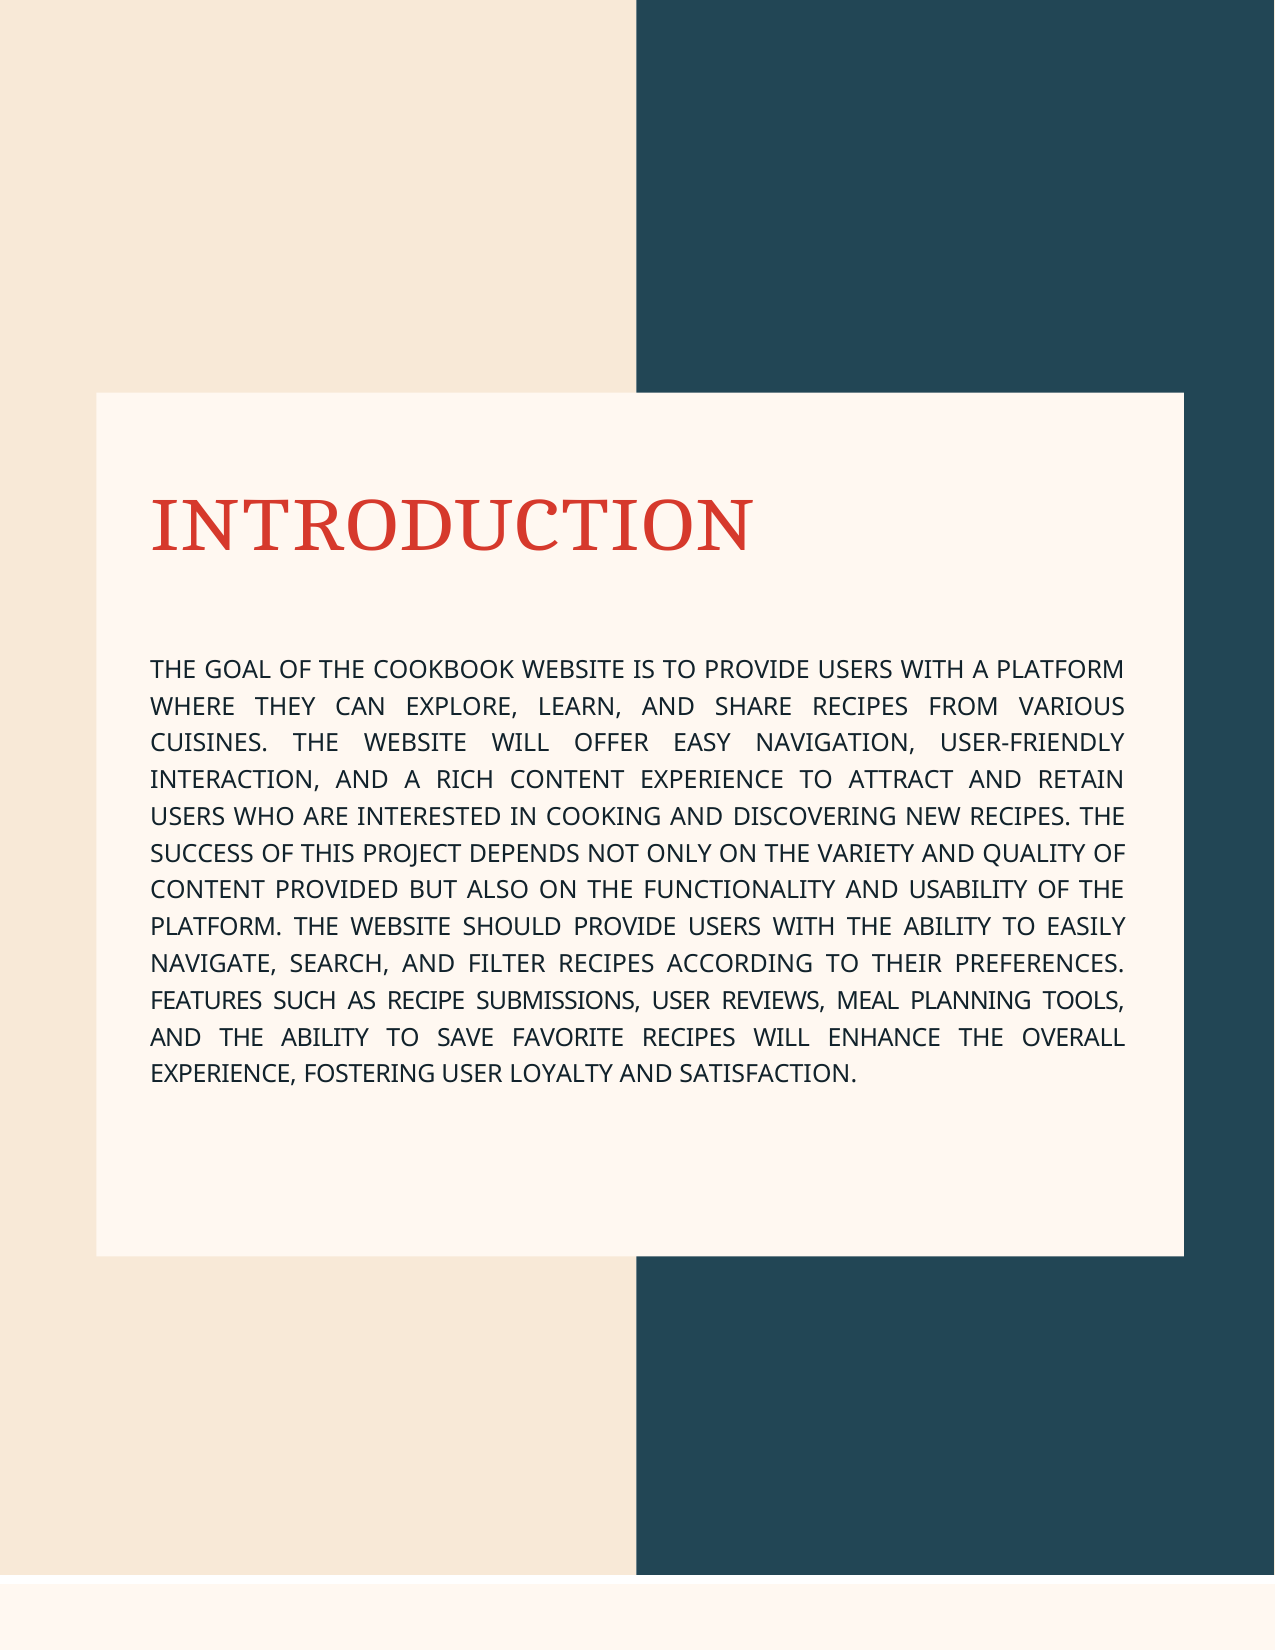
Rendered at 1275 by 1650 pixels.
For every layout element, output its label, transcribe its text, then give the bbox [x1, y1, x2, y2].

subtitle INTRODUCTION [150, 483, 1275, 569]
text THE GOAL OF THE COOKBOOK WEBSITE IS TO PROVIDE USERS WITH A PLATFORM WHERE THEY CAN EXPLORE, LEARN, AND SHARE RECIPES FROM VARIOUS CUISINES. THE WEBSITE WILL OFFER EASY NAVIGATION, USER-FRIENDLY INTERACTION, AND A RICH CONTENT EXPERIENCE TO ATTRACT AND RETAIN USERS WHO ARE INTERESTED IN COOKING AND DISCOVERING NEW RECIPES. THE SUCCESS OF THIS PROJECT DEPENDS NOT ONLY ON THE VARIETY AND QUALITY OF CONTENT PROVIDED BUT ALSO ON THE FUNCTIONALITY AND USABILITY OF THE PLATFORM. THE WEBSITE SHOULD PROVIDE USERS WITH THE ABILITY TO EASILY NAVIGATE, SEARCH, AND FILTER RECIPES ACCORDING TO THEIR PREFERENCES. FEATURES SUCH AS RECIPE SUBMISSIONS, USER REVIEWS, MEAL PLANNING TOOLS, AND THE ABILITY TO SAVE FAVORITE RECIPES WILL ENHANCE THE OVERALL EXPERIENCE, FOSTERING USER LOYALTY AND SATISFACTION. [150, 652, 1126, 1090]
